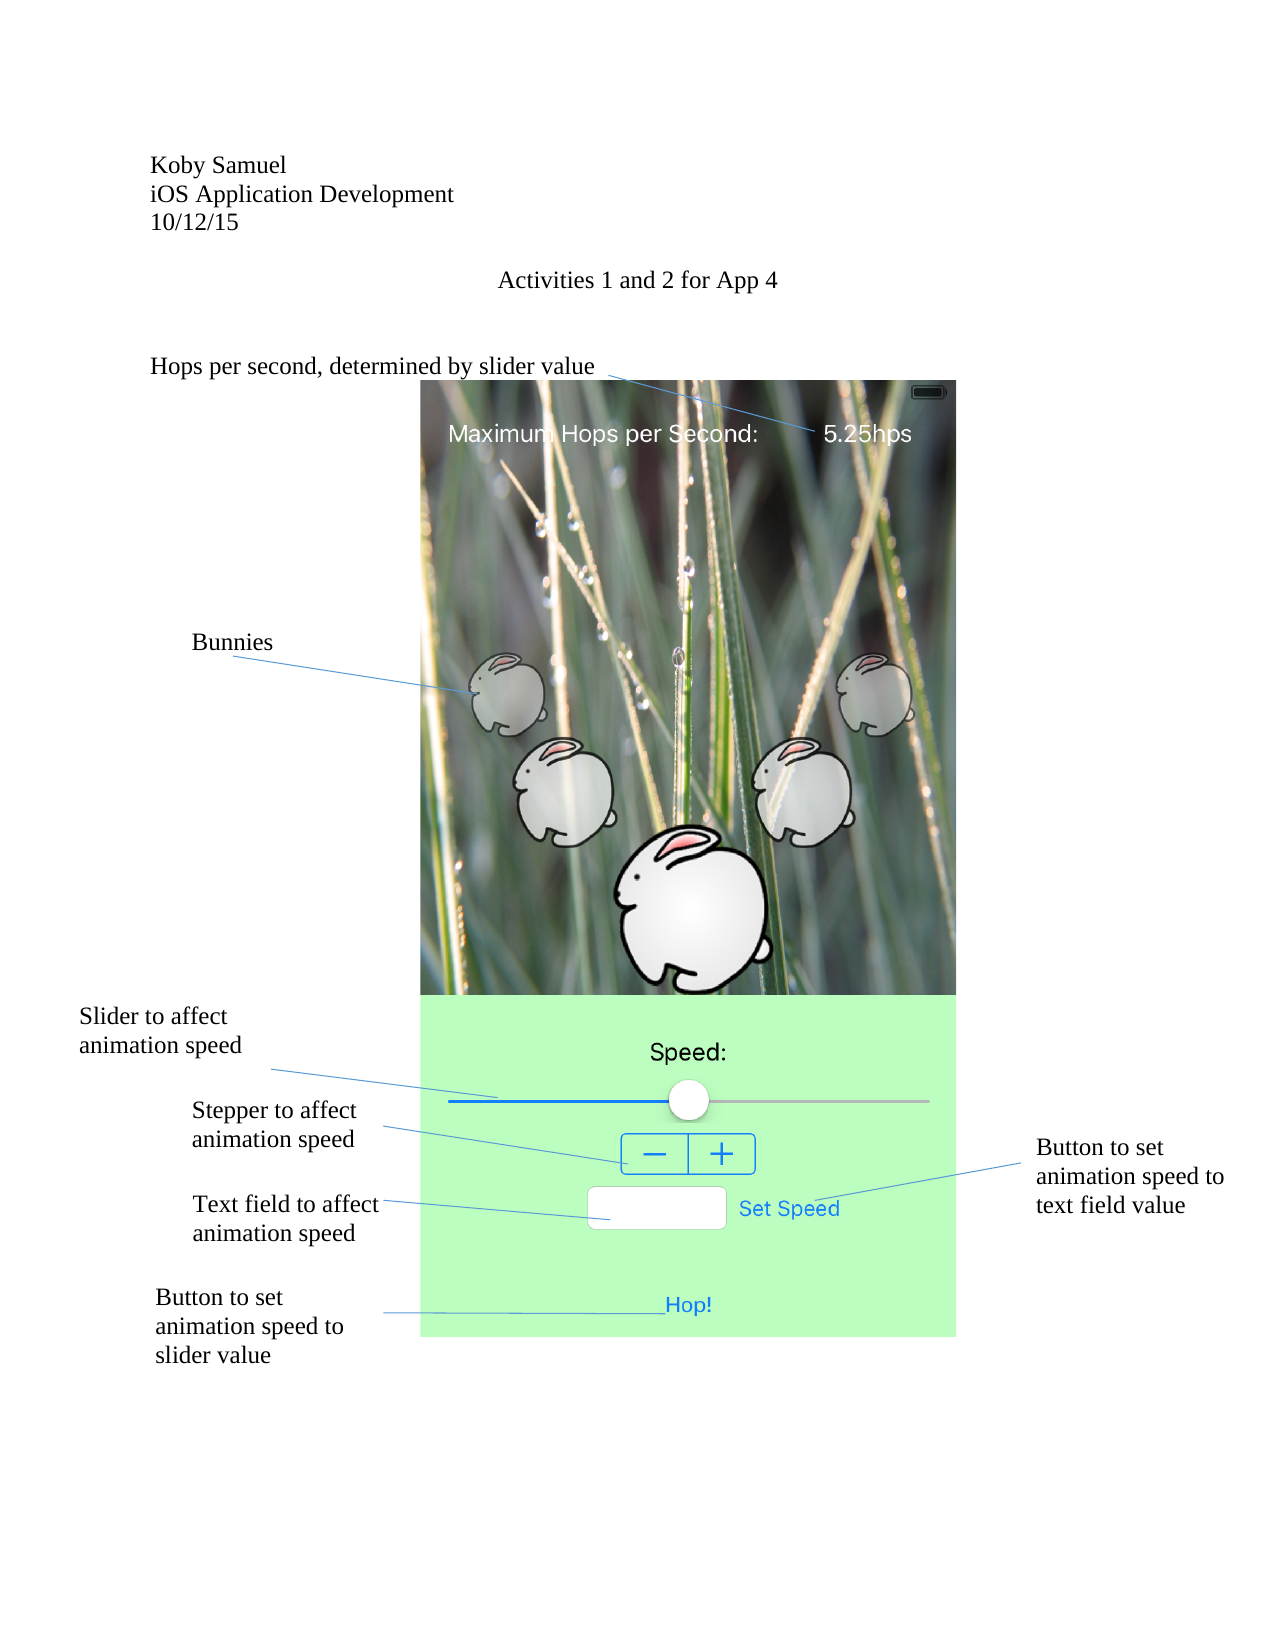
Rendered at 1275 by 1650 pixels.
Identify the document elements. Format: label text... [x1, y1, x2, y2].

picture [420, 380, 957, 1337]
text Koby Samuel [150, 150, 1125, 179]
text Activities 1 and 2 for App 4 [150, 265, 1125, 294]
text iOS Application Development [150, 179, 1125, 207]
text 10/12/15 [150, 207, 1125, 236]
